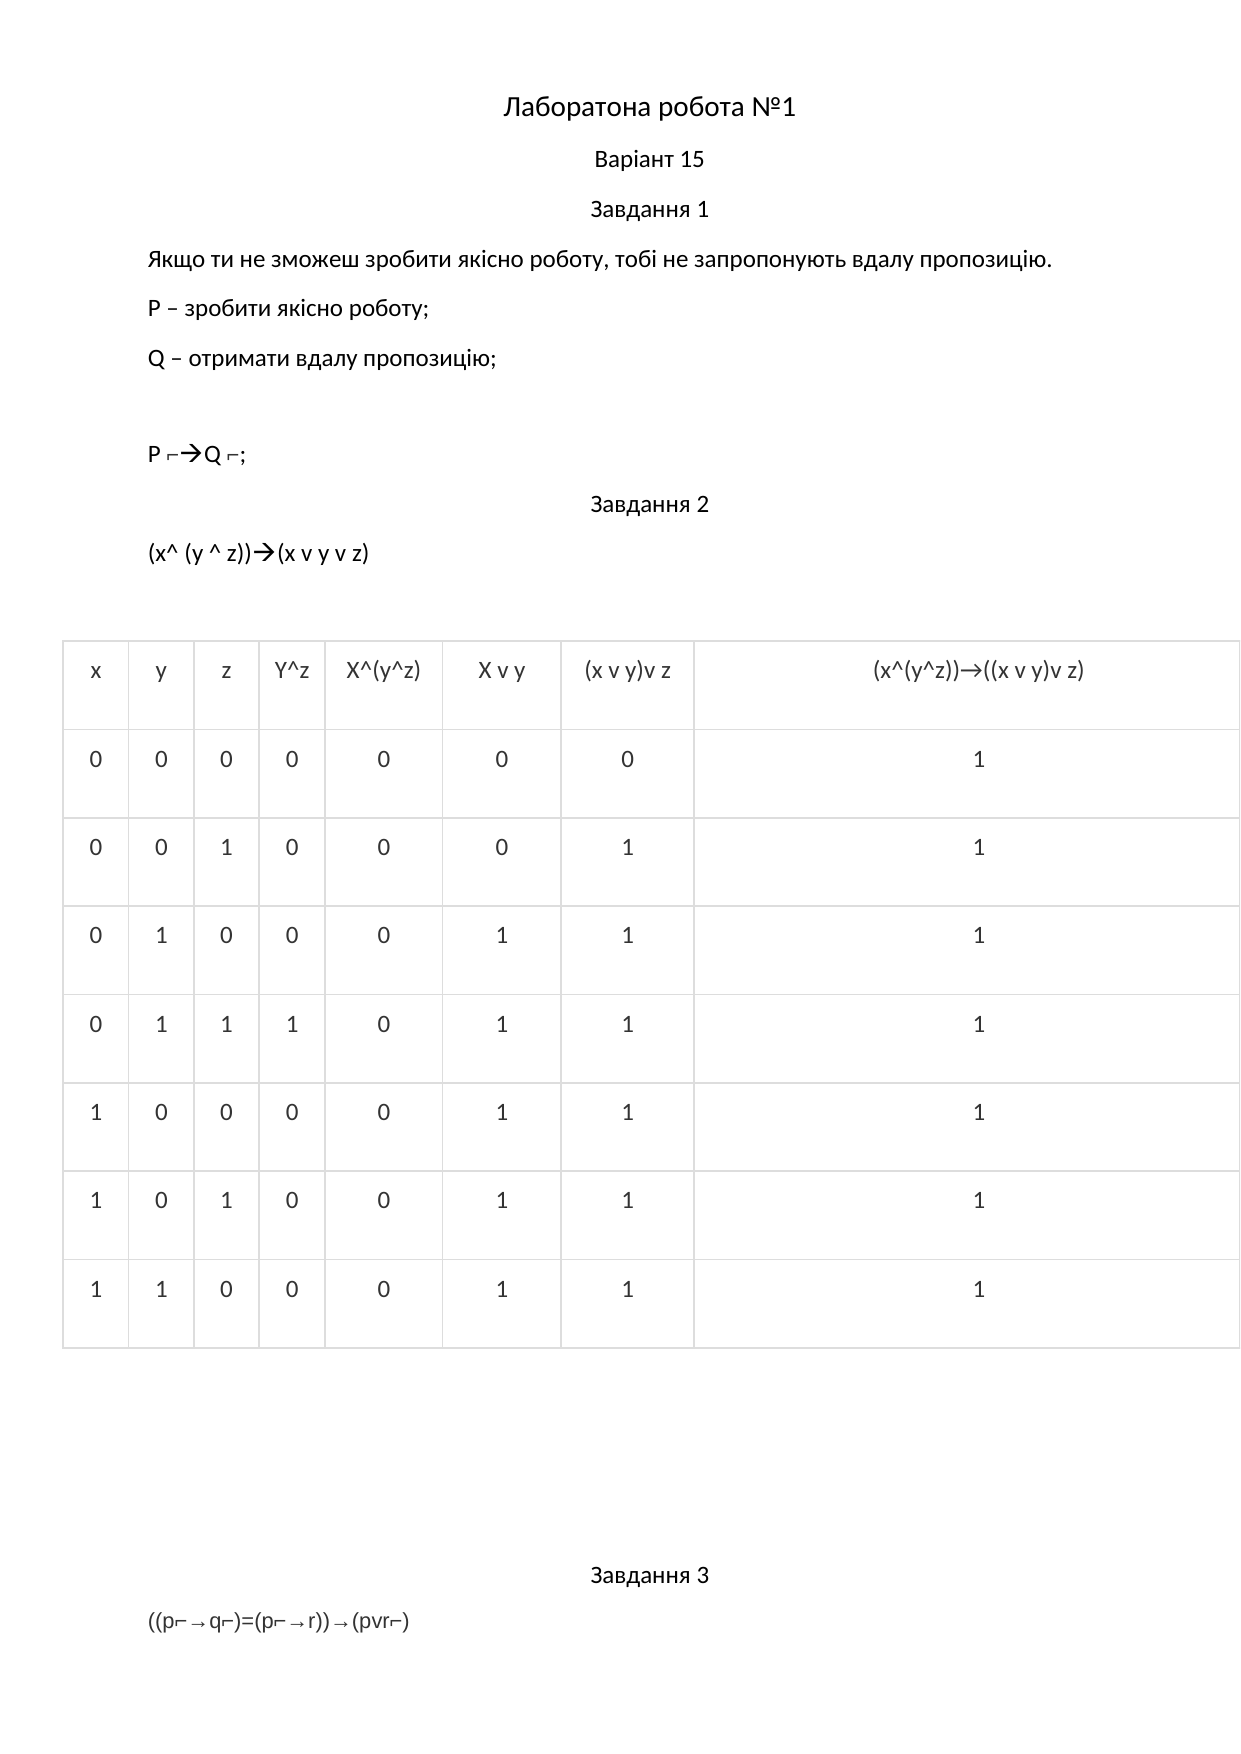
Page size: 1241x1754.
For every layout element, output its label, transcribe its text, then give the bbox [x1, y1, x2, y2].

table_cell 0 [260, 819, 324, 905]
table_cell 1 [129, 995, 193, 1082]
table_cell 0 [326, 995, 442, 1082]
table_cell 1 [562, 819, 693, 905]
table_cell 0 [260, 1084, 324, 1170]
table_cell 1 [695, 730, 1239, 817]
table_cell 1 [64, 1260, 128, 1347]
text Якщо ти не зможеш зробити якісно роботу, тобі не запропонують вдалу пропозицію. [148, 243, 1152, 273]
table_cell 0 [443, 819, 560, 905]
table_cell 0 [562, 730, 693, 817]
table_cell 0 [260, 1172, 324, 1259]
table_cell 1 [695, 1260, 1239, 1347]
table_cell 1 [695, 819, 1239, 905]
table_cell 0 [129, 1172, 193, 1259]
table_cell 0 [260, 907, 324, 994]
table_cell 1 [195, 995, 258, 1082]
table_cell 0 [326, 730, 442, 817]
table_cell 0 [64, 730, 128, 817]
table_cell 1 [562, 1084, 693, 1170]
table_header X v y [443, 642, 560, 729]
table_cell 0 [195, 1260, 258, 1347]
table_header z [195, 642, 258, 729]
table_cell 0 [326, 1172, 442, 1259]
table_cell 1 [695, 907, 1239, 994]
table_header X^(y^z) [326, 642, 442, 729]
table_cell 0 [64, 907, 128, 994]
table_cell 1 [443, 907, 560, 994]
table_cell 0 [326, 1260, 442, 1347]
table_cell 0 [443, 730, 560, 817]
table_header Y^z [260, 642, 324, 729]
text Лаборатона робота №1 [148, 88, 1152, 124]
table_cell 0 [326, 819, 442, 905]
text Завдання 1 [148, 193, 1152, 224]
table_cell 0 [260, 1260, 324, 1347]
table_cell 0 [326, 907, 442, 994]
table_cell 0 [64, 819, 128, 905]
text P ⌐Q ⌐; [148, 438, 1152, 469]
table_cell 0 [195, 1084, 258, 1170]
text Завдання 2 [148, 488, 1152, 518]
text Р – зробити якісно роботу; [148, 292, 1152, 323]
table_cell 1 [695, 1172, 1239, 1259]
table_cell 1 [443, 1260, 560, 1347]
table_cell 0 [260, 730, 324, 817]
table_cell 1 [64, 1172, 128, 1259]
table_cell 1 [443, 1084, 560, 1170]
table_cell 1 [562, 1172, 693, 1259]
table_cell 0 [129, 1084, 193, 1170]
table_cell 1 [695, 1084, 1239, 1170]
table_cell 1 [129, 1260, 193, 1347]
table_cell 0 [129, 730, 193, 817]
table_header x [64, 642, 128, 729]
table_header (x v y)v z [562, 642, 693, 729]
table_header y [129, 642, 193, 729]
table_cell 1 [195, 1172, 258, 1259]
text (x^ (y ^ z))(x v y v z) [148, 538, 1152, 568]
table_cell 0 [195, 907, 258, 994]
text Завдання 3 [148, 1559, 1152, 1589]
table_cell 0 [64, 995, 128, 1082]
table_cell 1 [443, 1172, 560, 1259]
table_cell 1 [260, 995, 324, 1082]
table_cell 1 [64, 1084, 128, 1170]
table_cell 1 [129, 907, 193, 994]
table_cell 1 [562, 907, 693, 994]
table_header (x^(y^z))→((x v y)v z) [695, 642, 1239, 729]
table_cell 0 [129, 819, 193, 905]
table_cell 1 [562, 995, 693, 1082]
table_cell 0 [326, 1084, 442, 1170]
text Варіант 15 [148, 144, 1152, 174]
text Q – отримати вдалу пропозицію; [148, 342, 1152, 372]
table_cell 1 [195, 819, 258, 905]
table_cell 1 [695, 995, 1239, 1082]
table_cell 1 [443, 995, 560, 1082]
table_cell 0 [195, 730, 258, 817]
table_cell 1 [562, 1260, 693, 1347]
text ((p⌐→q⌐)=(p⌐→r))→(pvr⌐) [148, 1608, 1152, 1634]
